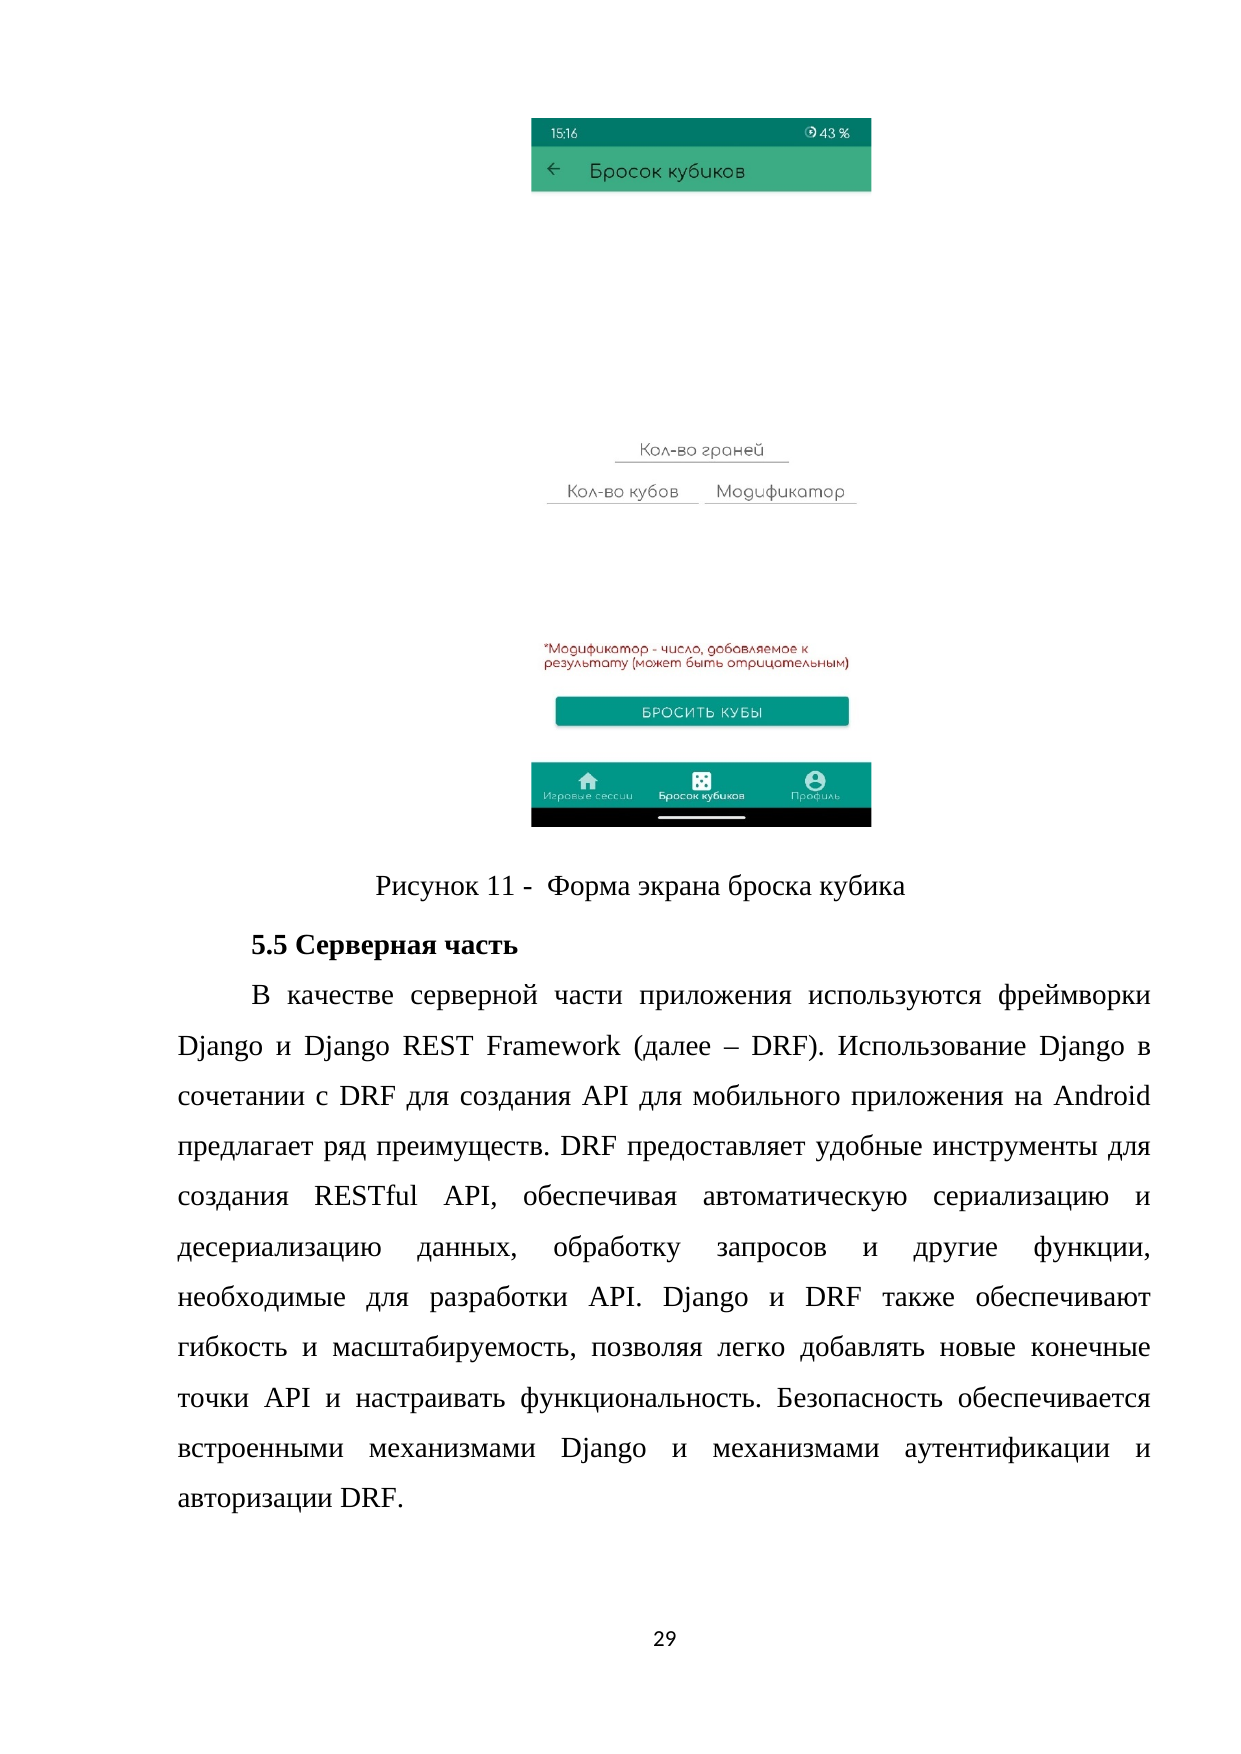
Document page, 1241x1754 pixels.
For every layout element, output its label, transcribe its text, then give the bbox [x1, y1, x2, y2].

picture [531, 118, 872, 827]
text В качестве серверной части приложения используются фреймворки Django и Django REST Framework (далее – DRF). Использование Django в сочетании с DRF для создания API для мобильного приложения на Android предлагает ряд преимуществ. DRF предоставляет удобные инструменты для создания RESTful API, обеспечивая автоматическую сериализацию и десериализацию данных, обработку запросов и другие функции, необходимые для разработки API. Django и DRF также обеспечивают гибкость и масштабируемость, позволяя легко добавлять новые конечные точки API и настраивать функциональность. Безопасность обеспечивается встроенными механизмами Django и механизмами аутентификации и авторизации DRF. [177, 977, 1152, 1514]
text Серверная часть [251, 927, 1152, 961]
text Форма экрана броска кубика [215, 868, 1152, 902]
